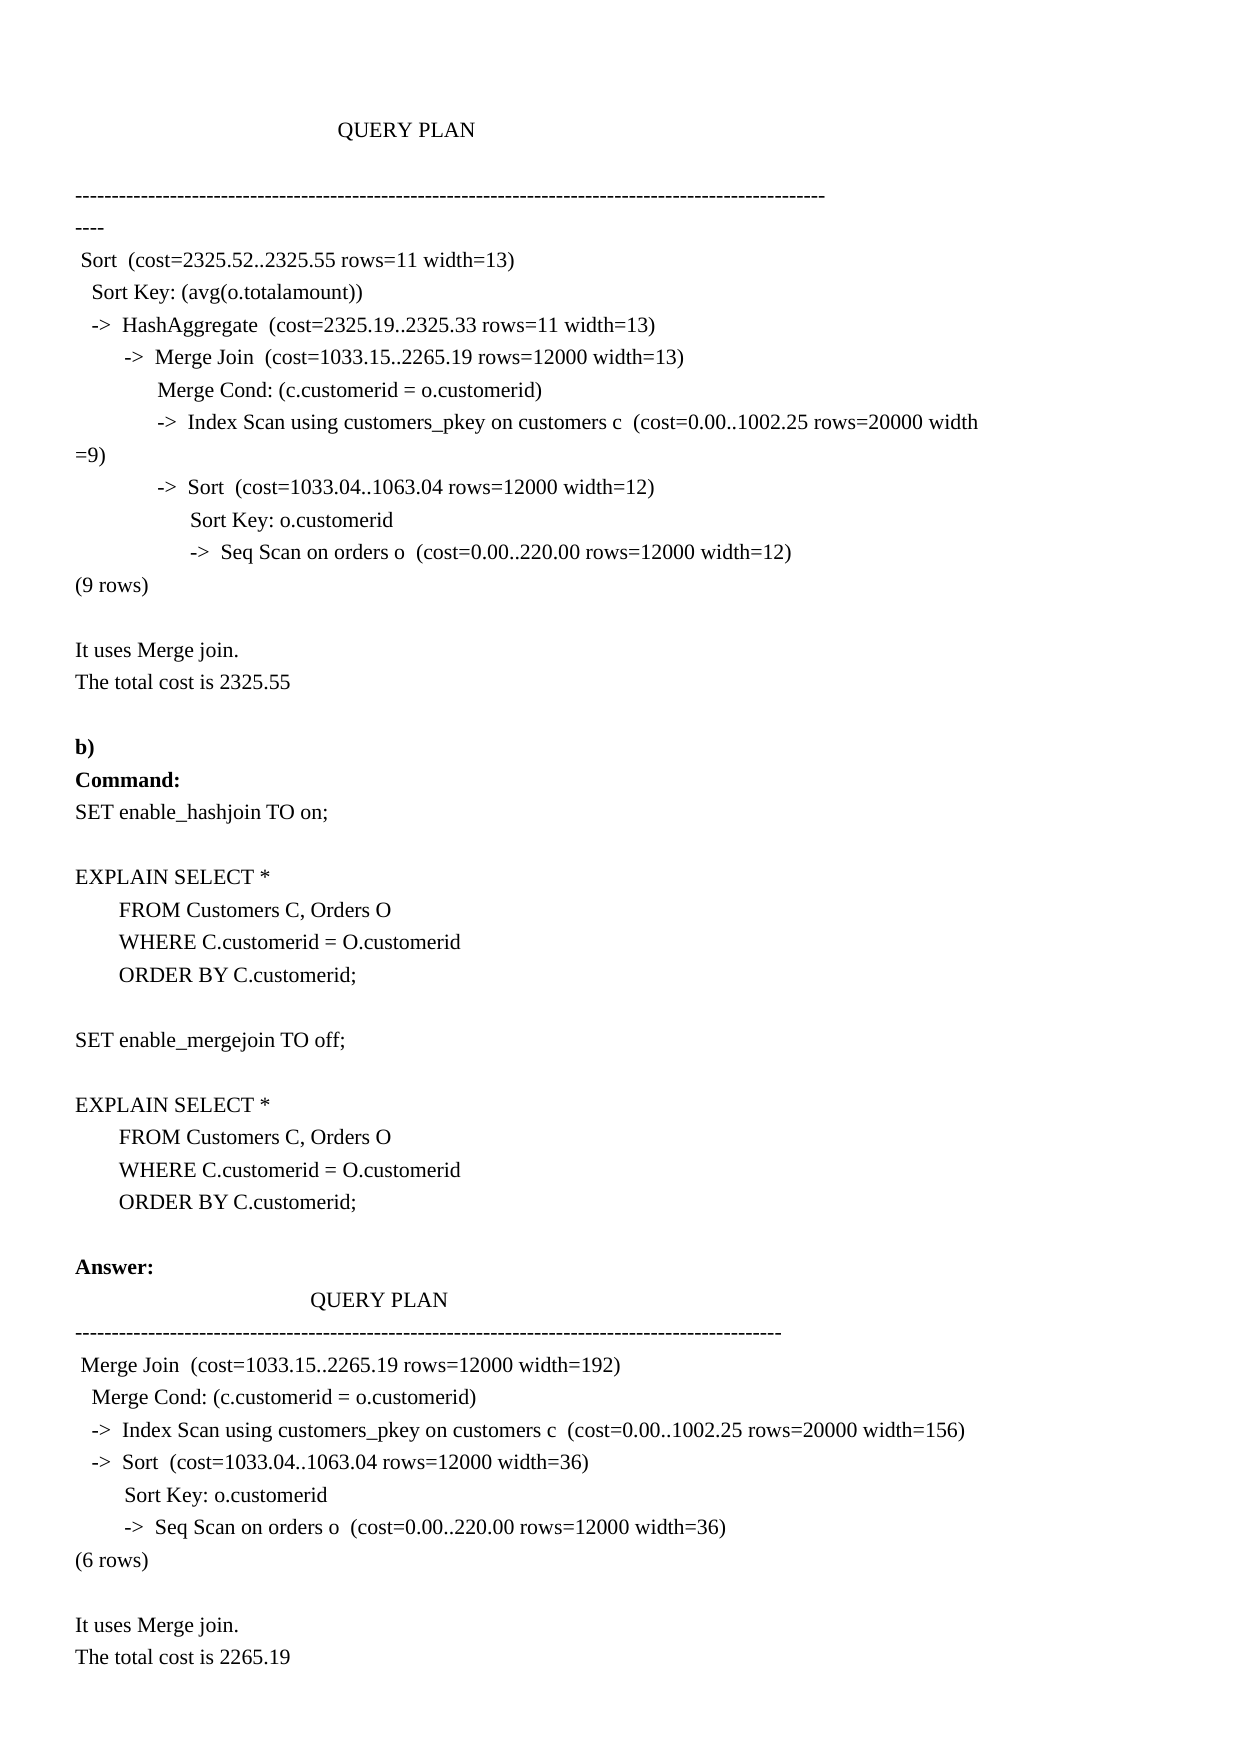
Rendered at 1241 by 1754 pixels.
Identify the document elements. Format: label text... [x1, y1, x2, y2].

text (6 rows) [75, 1543, 1165, 1576]
text Answer: [75, 1251, 1165, 1283]
text The total cost is 2265.19 [75, 1641, 1165, 1673]
text =9) [75, 438, 1165, 471]
text -> Seq Scan on orders o (cost=0.00..220.00 rows=12000 width=12) [75, 536, 1165, 568]
text SET enable_hashjoin TO on; [75, 796, 1165, 828]
text The total cost is 2325.55 [75, 666, 1165, 698]
text Sort (cost=2325.52..2325.55 rows=11 width=13) [75, 243, 1165, 276]
text QUERY PLAN [75, 113, 1165, 146]
text It uses Merge join. [75, 633, 1165, 666]
text FROM Customers C, Orders O [75, 893, 1165, 926]
text (9 rows) [75, 568, 1165, 601]
text It uses Merge join. [75, 1608, 1165, 1641]
text WHERE C.customerid = O.customerid [75, 1153, 1165, 1186]
text SET enable_mergejoin TO off; [75, 1023, 1165, 1056]
text FROM Customers C, Orders O [75, 1121, 1165, 1153]
text ------------------------------------------------------------------------------------------------------- [75, 178, 1165, 211]
text Sort Key: (avg(o.totalamount)) [75, 276, 1165, 308]
text Sort Key: o.customerid [75, 1478, 1165, 1511]
text EXPLAIN SELECT * [75, 1088, 1165, 1121]
text -> Merge Join (cost=1033.15..2265.19 rows=12000 width=13) [75, 341, 1165, 373]
text -> Sort (cost=1033.04..1063.04 rows=12000 width=12) [75, 471, 1165, 503]
text Command: [75, 763, 1165, 796]
text Sort Key: o.customerid [75, 503, 1165, 536]
text EXPLAIN SELECT * [75, 861, 1165, 893]
text -> Index Scan using customers_pkey on customers c (cost=0.00..1002.25 rows=20000 width [75, 406, 1165, 438]
text Merge Cond: (c.customerid = o.customerid) [75, 1381, 1165, 1413]
text ------------------------------------------------------------------------------------------------- [75, 1316, 1165, 1348]
text WHERE C.customerid = O.customerid [75, 926, 1165, 958]
text -> Sort (cost=1033.04..1063.04 rows=12000 width=36) [75, 1446, 1165, 1478]
text Merge Cond: (c.customerid = o.customerid) [75, 373, 1165, 406]
text -> Index Scan using customers_pkey on customers c (cost=0.00..1002.25 rows=20000 width=156) [75, 1413, 1165, 1446]
text -> HashAggregate (cost=2325.19..2325.33 rows=11 width=13) [75, 308, 1165, 341]
text ORDER BY C.customerid; [75, 1186, 1165, 1218]
text ---- [75, 211, 1165, 243]
text ORDER BY C.customerid; [75, 958, 1165, 991]
text Merge Join (cost=1033.15..2265.19 rows=12000 width=192) [75, 1348, 1165, 1381]
text QUERY PLAN [75, 1283, 1165, 1316]
text -> Seq Scan on orders o (cost=0.00..220.00 rows=12000 width=36) [75, 1511, 1165, 1543]
text b) [75, 731, 1165, 763]
